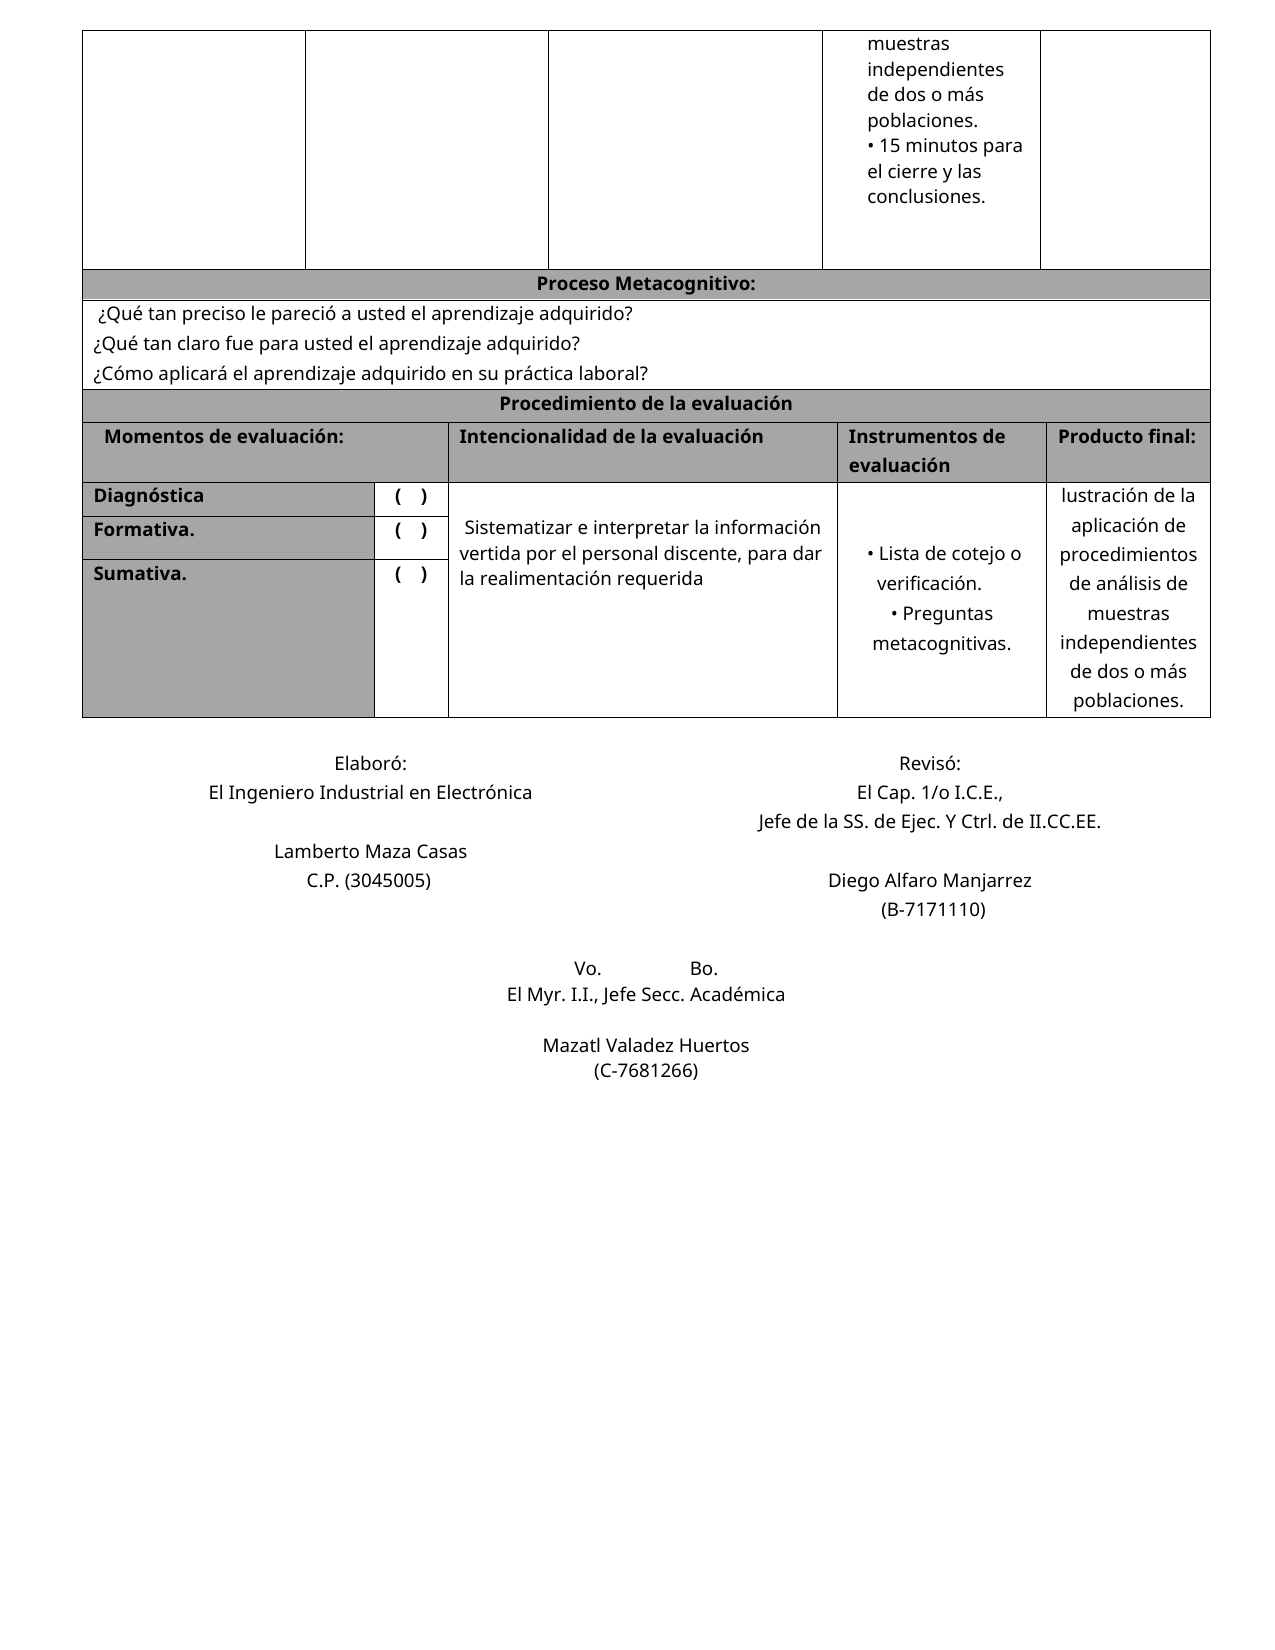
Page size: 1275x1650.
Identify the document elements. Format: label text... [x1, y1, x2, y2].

table_cell Formativa. [83, 517, 374, 559]
table_cell ( ) [375, 517, 448, 559]
table_cell Intencionalidad de la evaluación [449, 423, 837, 482]
table_cell ¿Qué tan preciso le pareció a usted el aprendizaje adquirido? ¿Qué tan claro fue para usted el aprendizaje adquirido? ¿Cómo aplicará el aprendizaje adquirido en su práctica laboral? [83, 301, 1210, 389]
table_header Elaboró: El Ingeniero Industrial en Electrónica Lamberto Maza Casas C.P. (3045005) [82, 750, 650, 926]
table_cell ( ) [375, 483, 448, 516]
table_cell Procedimiento de la evaluación [83, 390, 1210, 422]
table_cell lustración de la aplicación de procedimientos de análisis de muestras independientes de dos o más poblaciones. [1047, 483, 1210, 717]
table_header Revisó: El Cap. 1/o I.C.E., Jefe de la SS. de Ejec. Y Ctrl. de II.CC.EE. Diego Alfaro Manjarrez (B-7171110) [650, 750, 1211, 926]
table_cell • Lista de cotejo o verificación. • Preguntas metacognitivas. [838, 483, 1046, 717]
table_cell Instrumentos de evaluación [838, 423, 1046, 482]
table_cell Proceso Metacognitivo: [83, 270, 1210, 299]
table_cell ( ) [375, 560, 448, 717]
table_cell Sumativa. [83, 560, 374, 717]
table_cell Producto final: [1047, 423, 1210, 482]
table_cell Vo. Bo. El Myr. I.I., Jefe Secc. Académica Mazatl Valadez Huertos (C-7681266) [82, 926, 1211, 1083]
table_cell Diagnóstica [83, 483, 374, 516]
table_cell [823, 31, 1040, 269]
table_cell Sistematizar e interpretar la información vertida por el personal discente, para dar la realimentación requerida [449, 483, 837, 717]
table_cell Momentos de evaluación: [83, 423, 448, 482]
